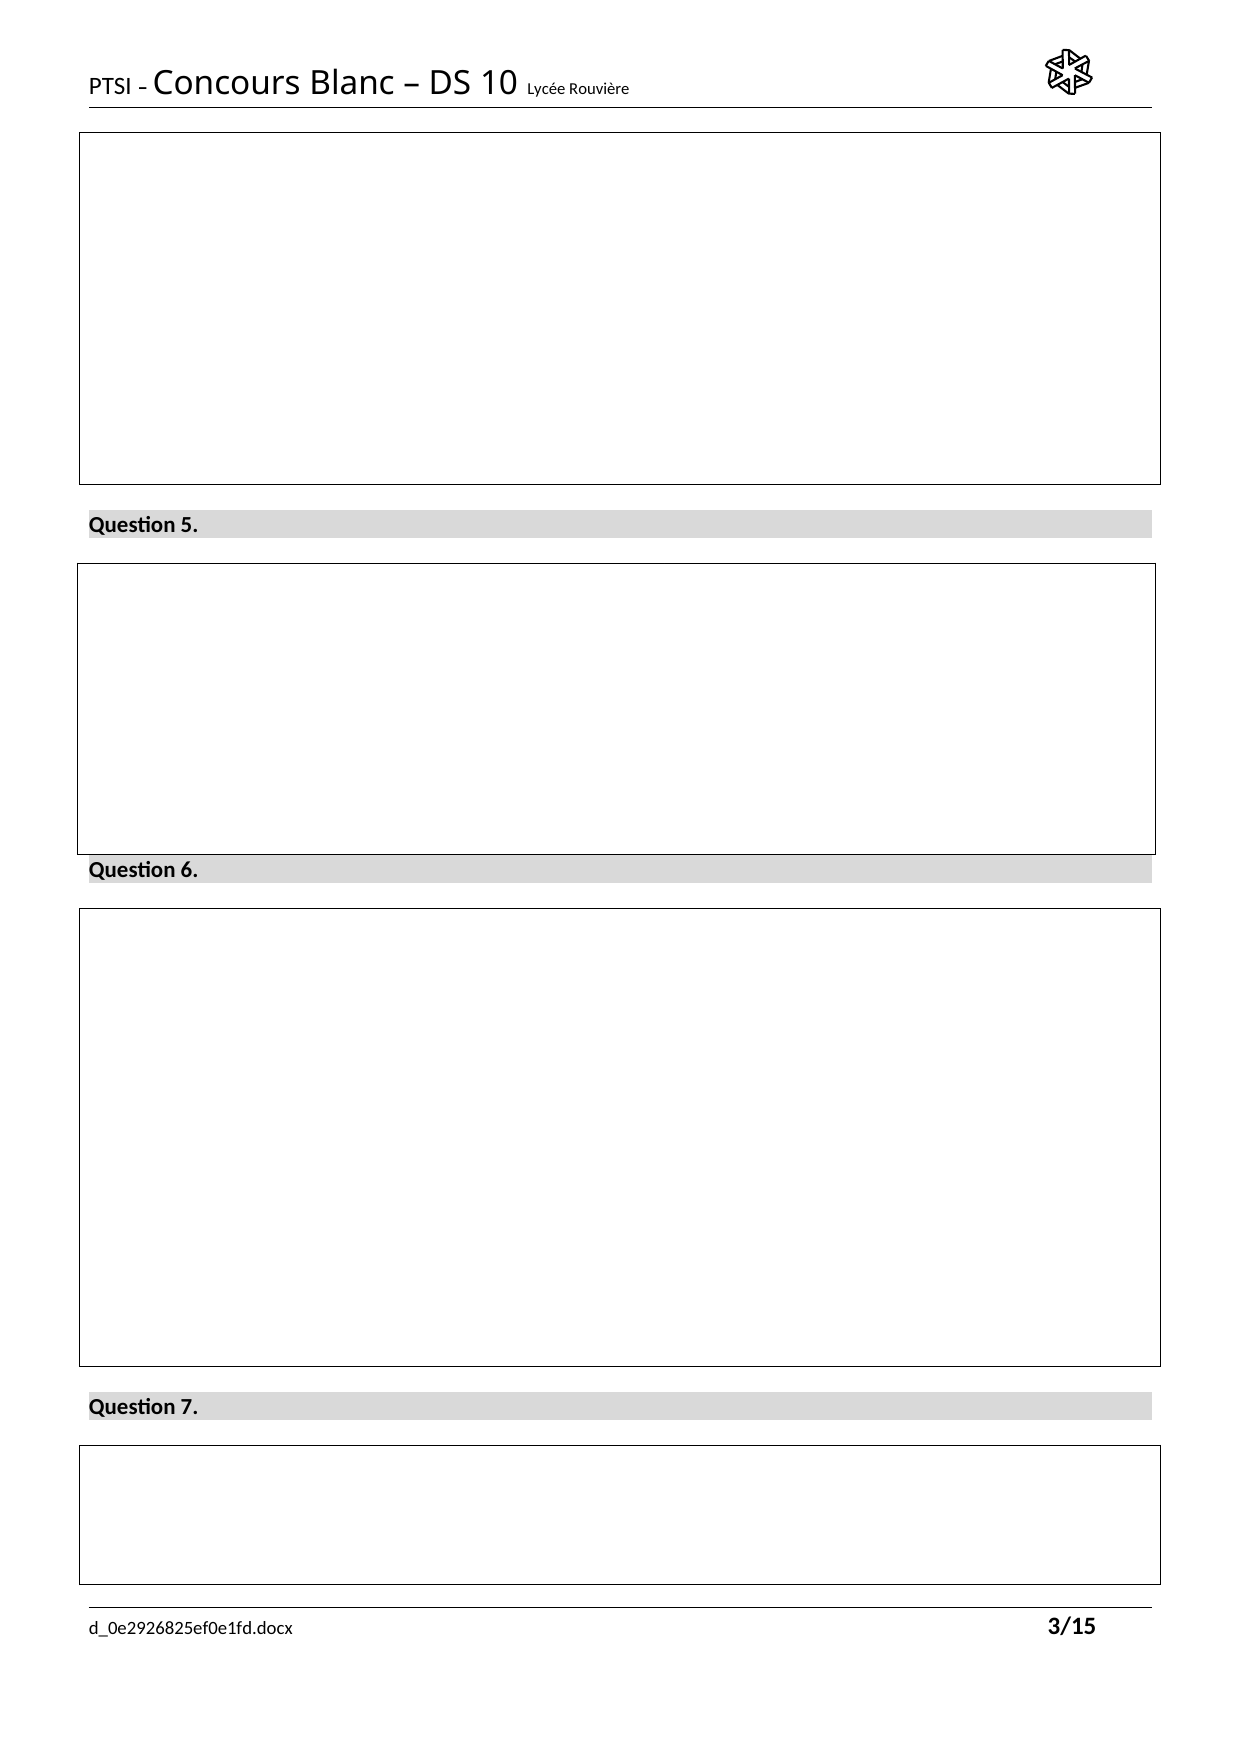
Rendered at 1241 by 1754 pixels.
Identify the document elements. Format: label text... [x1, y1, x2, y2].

subtitle Question 6. [89, 855, 1152, 883]
subtitle Question 5. [89, 510, 1152, 538]
table_header [665, 564, 1155, 854]
subtitle Question 7. [89, 1392, 1152, 1420]
table_header [78, 564, 664, 854]
